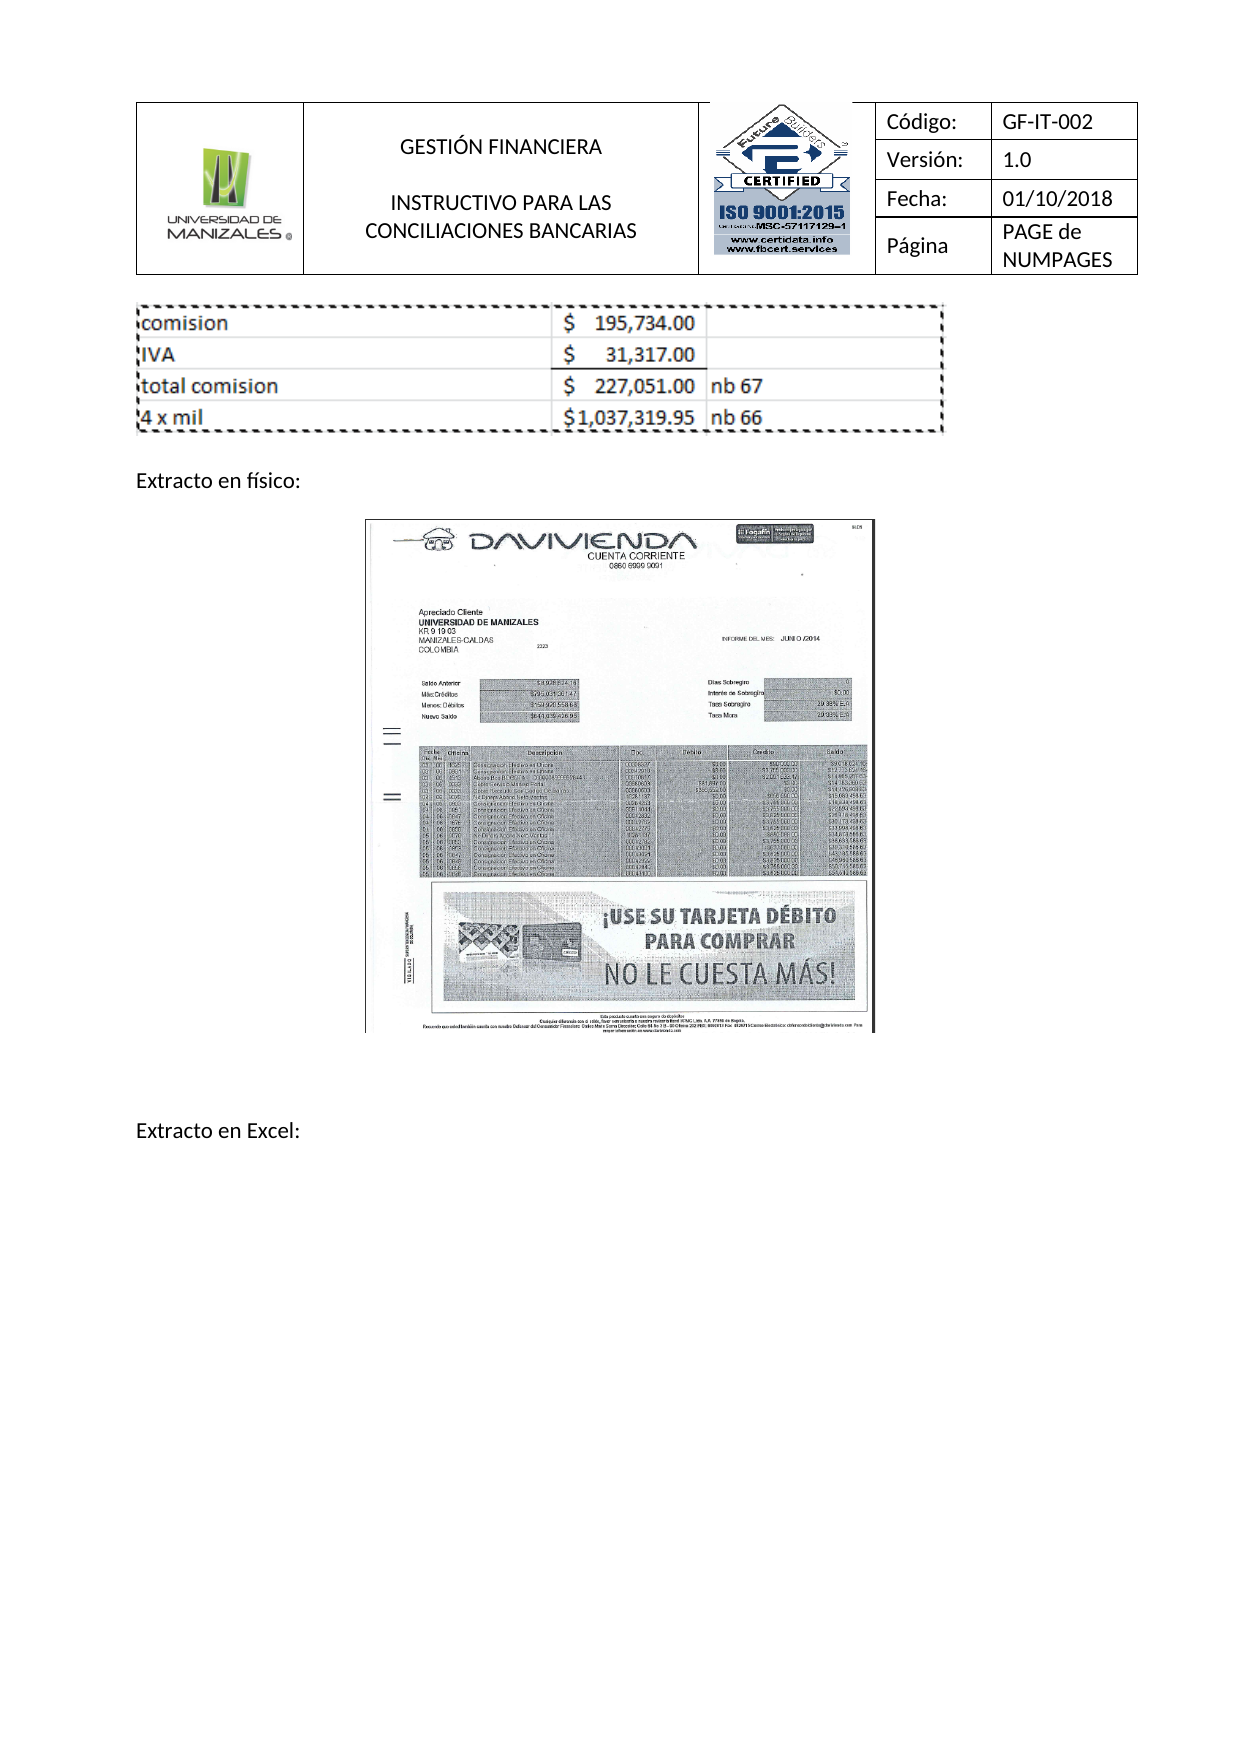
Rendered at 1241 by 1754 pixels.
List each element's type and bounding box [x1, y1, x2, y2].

picture [135, 302, 947, 436]
picture [710, 102, 853, 257]
picture [365, 519, 876, 1033]
picture [163, 141, 292, 247]
